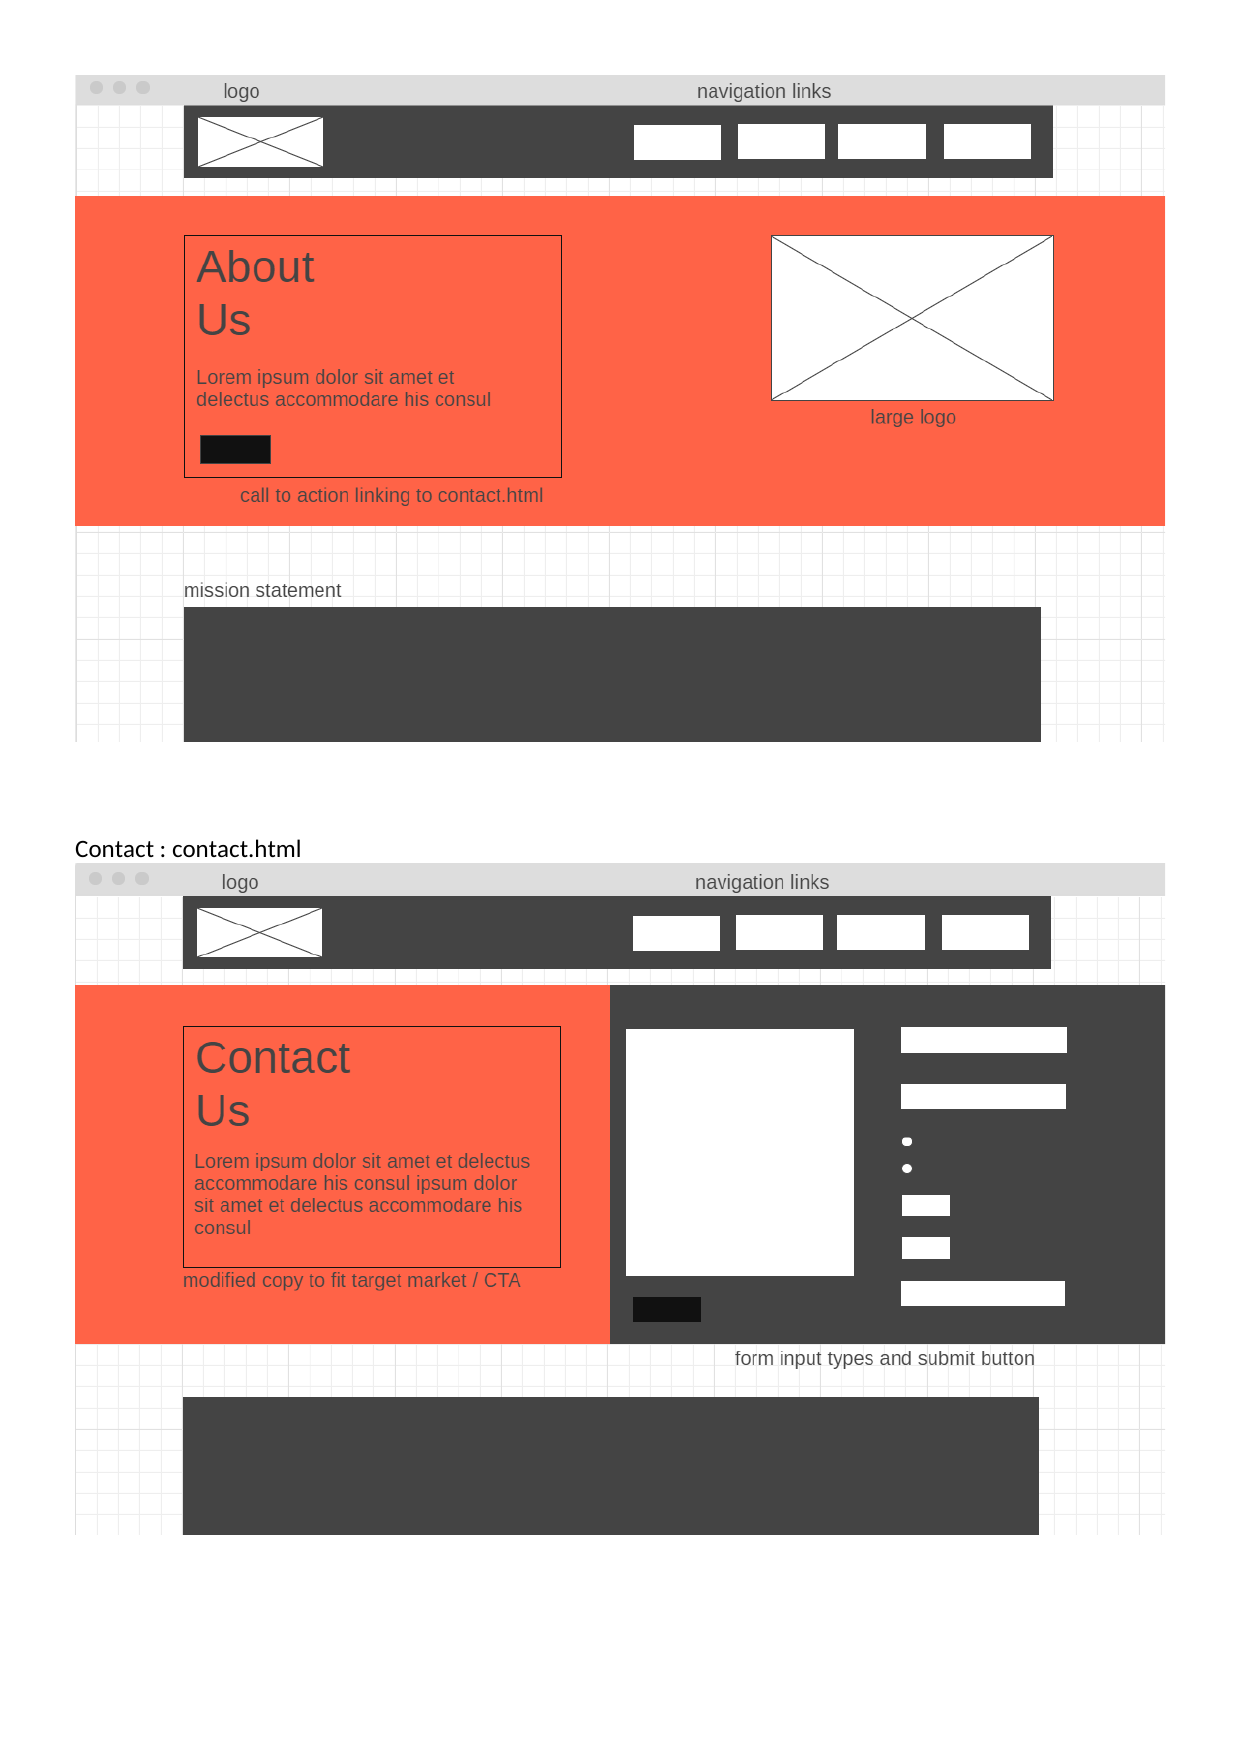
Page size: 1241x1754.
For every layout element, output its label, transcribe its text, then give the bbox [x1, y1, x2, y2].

text Contact : contact.html [75, 833, 1165, 863]
picture [75, 863, 1166, 1535]
picture [75, 75, 1166, 742]
